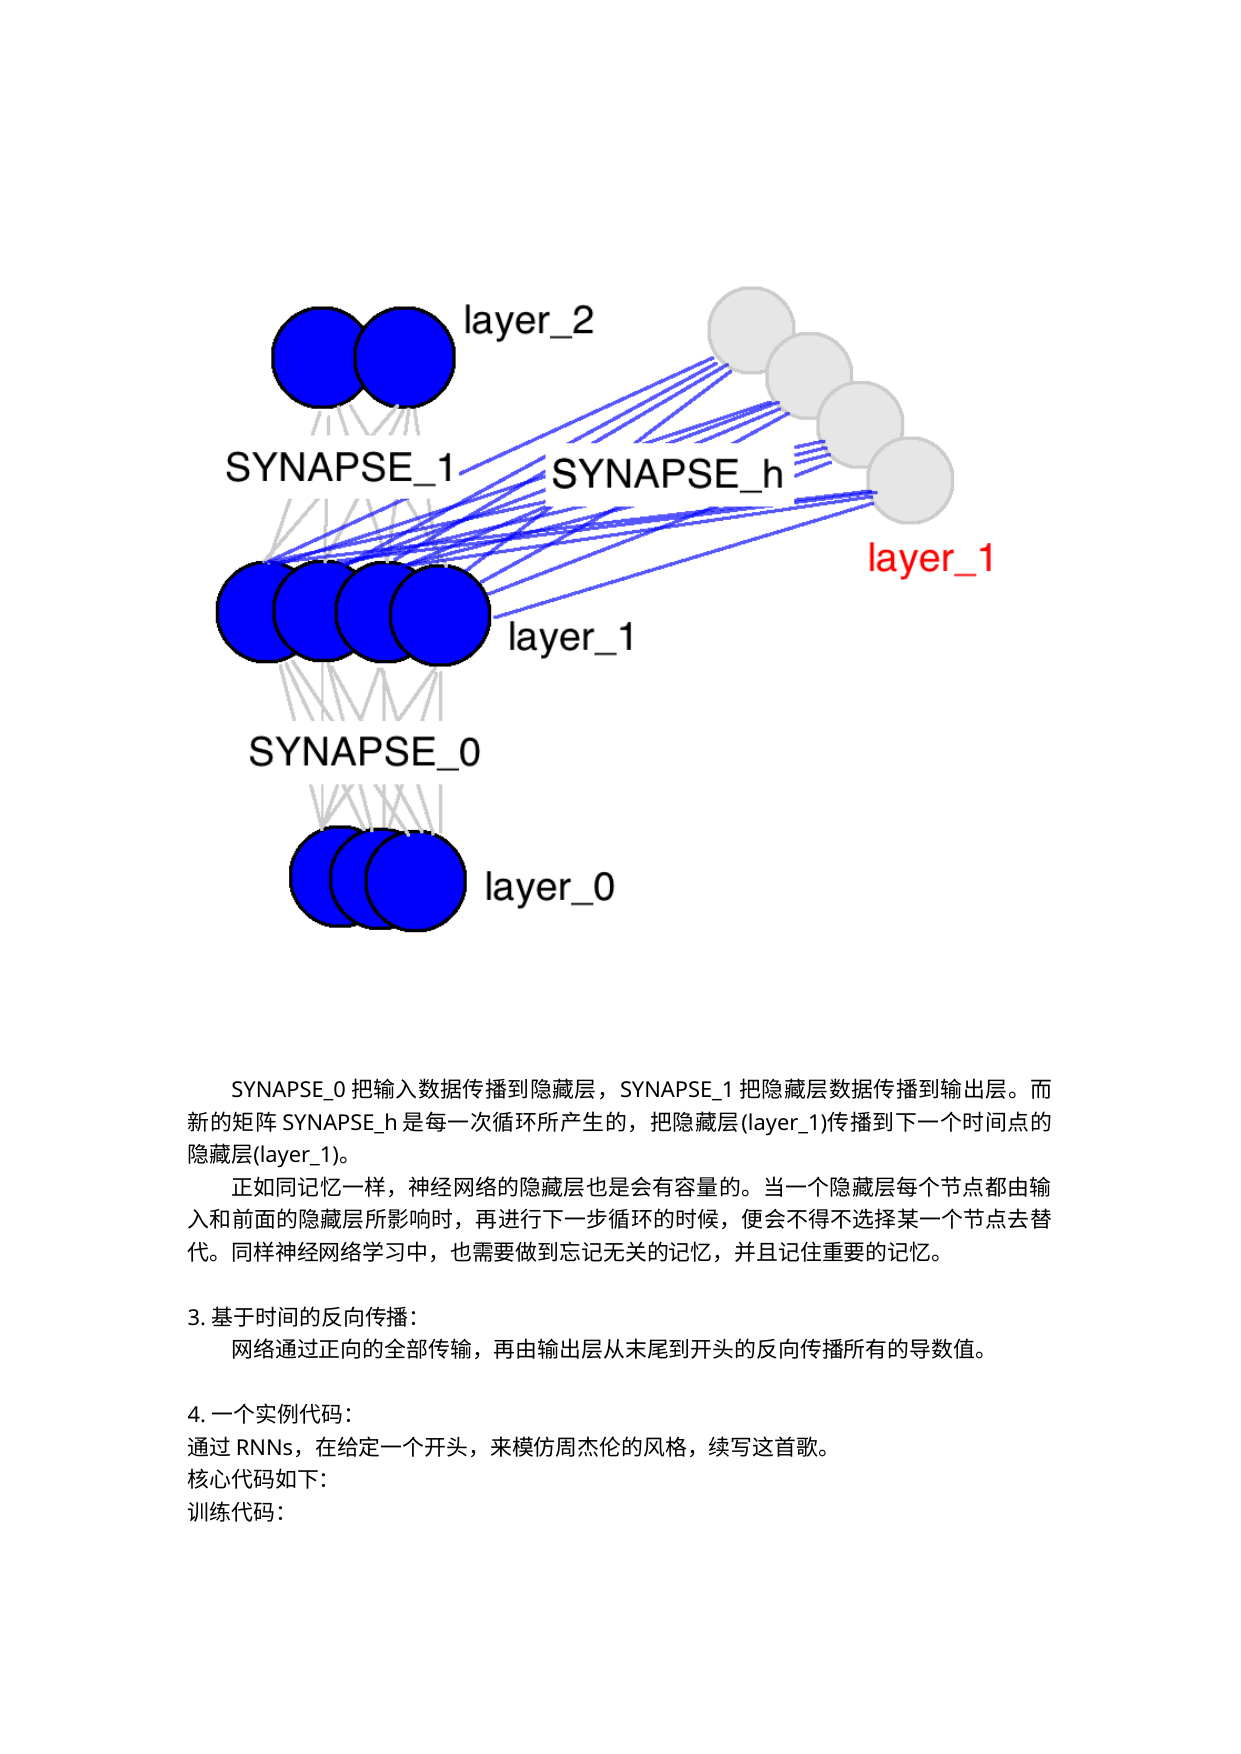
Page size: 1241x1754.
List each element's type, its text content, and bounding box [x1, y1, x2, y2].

text 3. 基于时间的反向传播： [187, 1299, 1053, 1332]
text SYNAPSE_0把输入数据传播到隐藏层，SYNAPSE_1把隐藏层数据传播到输出层。而新的矩阵SYNAPSE_h是每一次循环所产生的，把隐藏层(layer_1)传播到下一个时间点的隐藏层(layer_1)。 [187, 1072, 1053, 1169]
text 正如同记忆一样，神经网络的隐藏层也是会有容量的。当一个隐藏层每个节点都由输入和前面的隐藏层所影响时，再进行下一步循环的时候，便会不得不选择某一个节点去替代。同样神经网络学习中，也需要做到忘记无关的记忆，并且记住重要的记忆。 [187, 1169, 1053, 1267]
text 4. 一个实例代码： [187, 1397, 1053, 1429]
text 通过RNNs，在给定一个开头，来模仿周杰伦的风格，续写这首歌。 [187, 1429, 1053, 1462]
text 训练代码： [187, 1494, 1053, 1527]
text 网络通过正向的全部传输，再由输出层从末尾到开头的反向传播所有的导数值。 [187, 1332, 1053, 1364]
picture [187, 162, 1053, 1050]
text 核心代码如下： [187, 1462, 1053, 1494]
